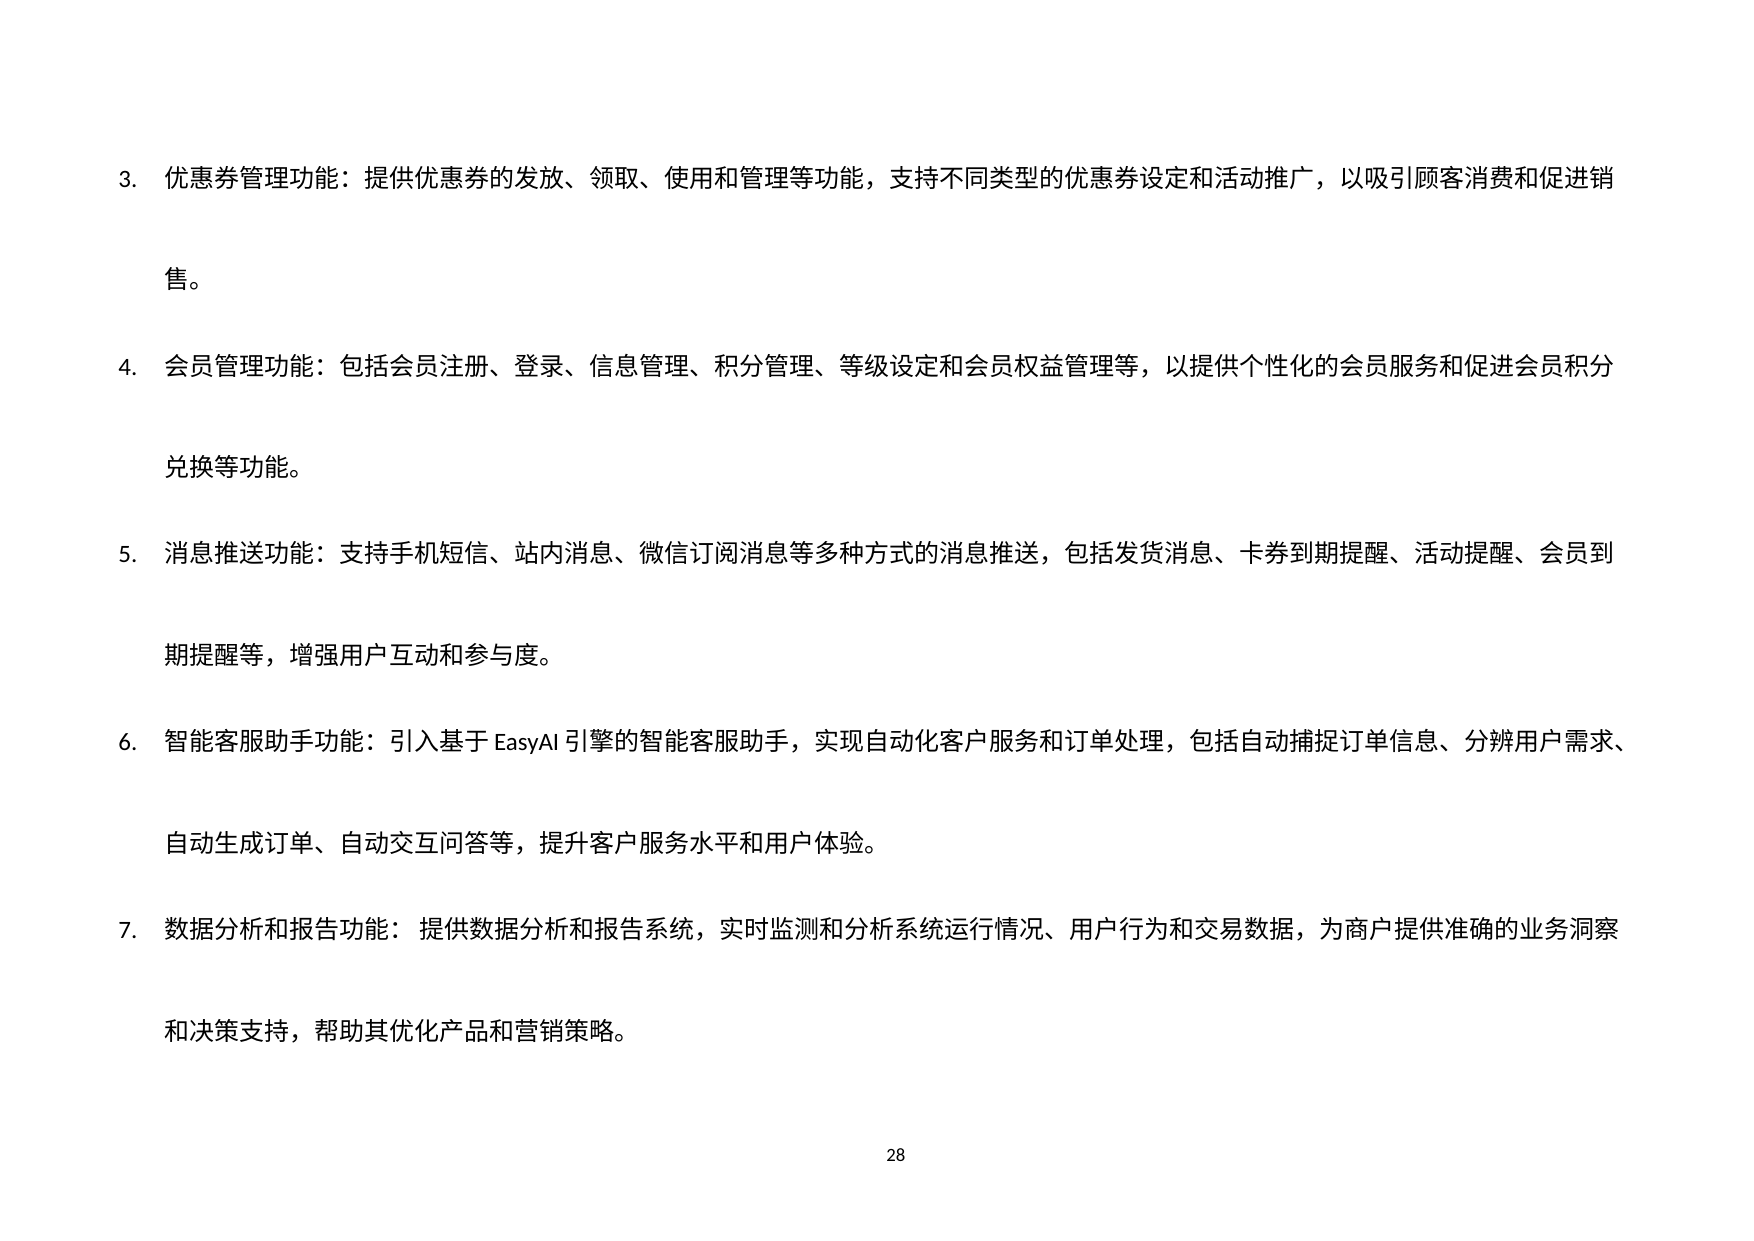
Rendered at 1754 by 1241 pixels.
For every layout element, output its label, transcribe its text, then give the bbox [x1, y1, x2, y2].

list 消息推送功能：支持手机短信、站内消息、微信订阅消息等多种方式的消息推送，包括发货消息、卡券到期提醒、活动提醒、会员到期提醒等，增强用户互动和参与度。 [118, 518, 1636, 688]
list 数据分析和报告功能： 提供数据分析和报告系统，实时监测和分析系统运行情况、用户行为和交易数据，为商户提供准确的业务洞察和决策支持，帮助其优化产品和营销策略。 [118, 894, 1636, 1064]
list 会员管理功能：包括会员注册、登录、信息管理、积分管理、等级设定和会员权益管理等，以提供个性化的会员服务和促进会员积分兑换等功能。 [118, 330, 1636, 500]
list 智能客服助手功能：引入基于EasyAI引擎的智能客服助手，实现自动化客户服务和订单处理，包括自动捕捉订单信息、分辨用户需求、自动生成订单、自动交互问答等，提升客户服务水平和用户体验。 [118, 706, 1636, 876]
list 优惠券管理功能：提供优惠券的发放、领取、使用和管理等功能，支持不同类型的优惠券设定和活动推广，以吸引顾客消费和促进销售。 [118, 142, 1636, 312]
